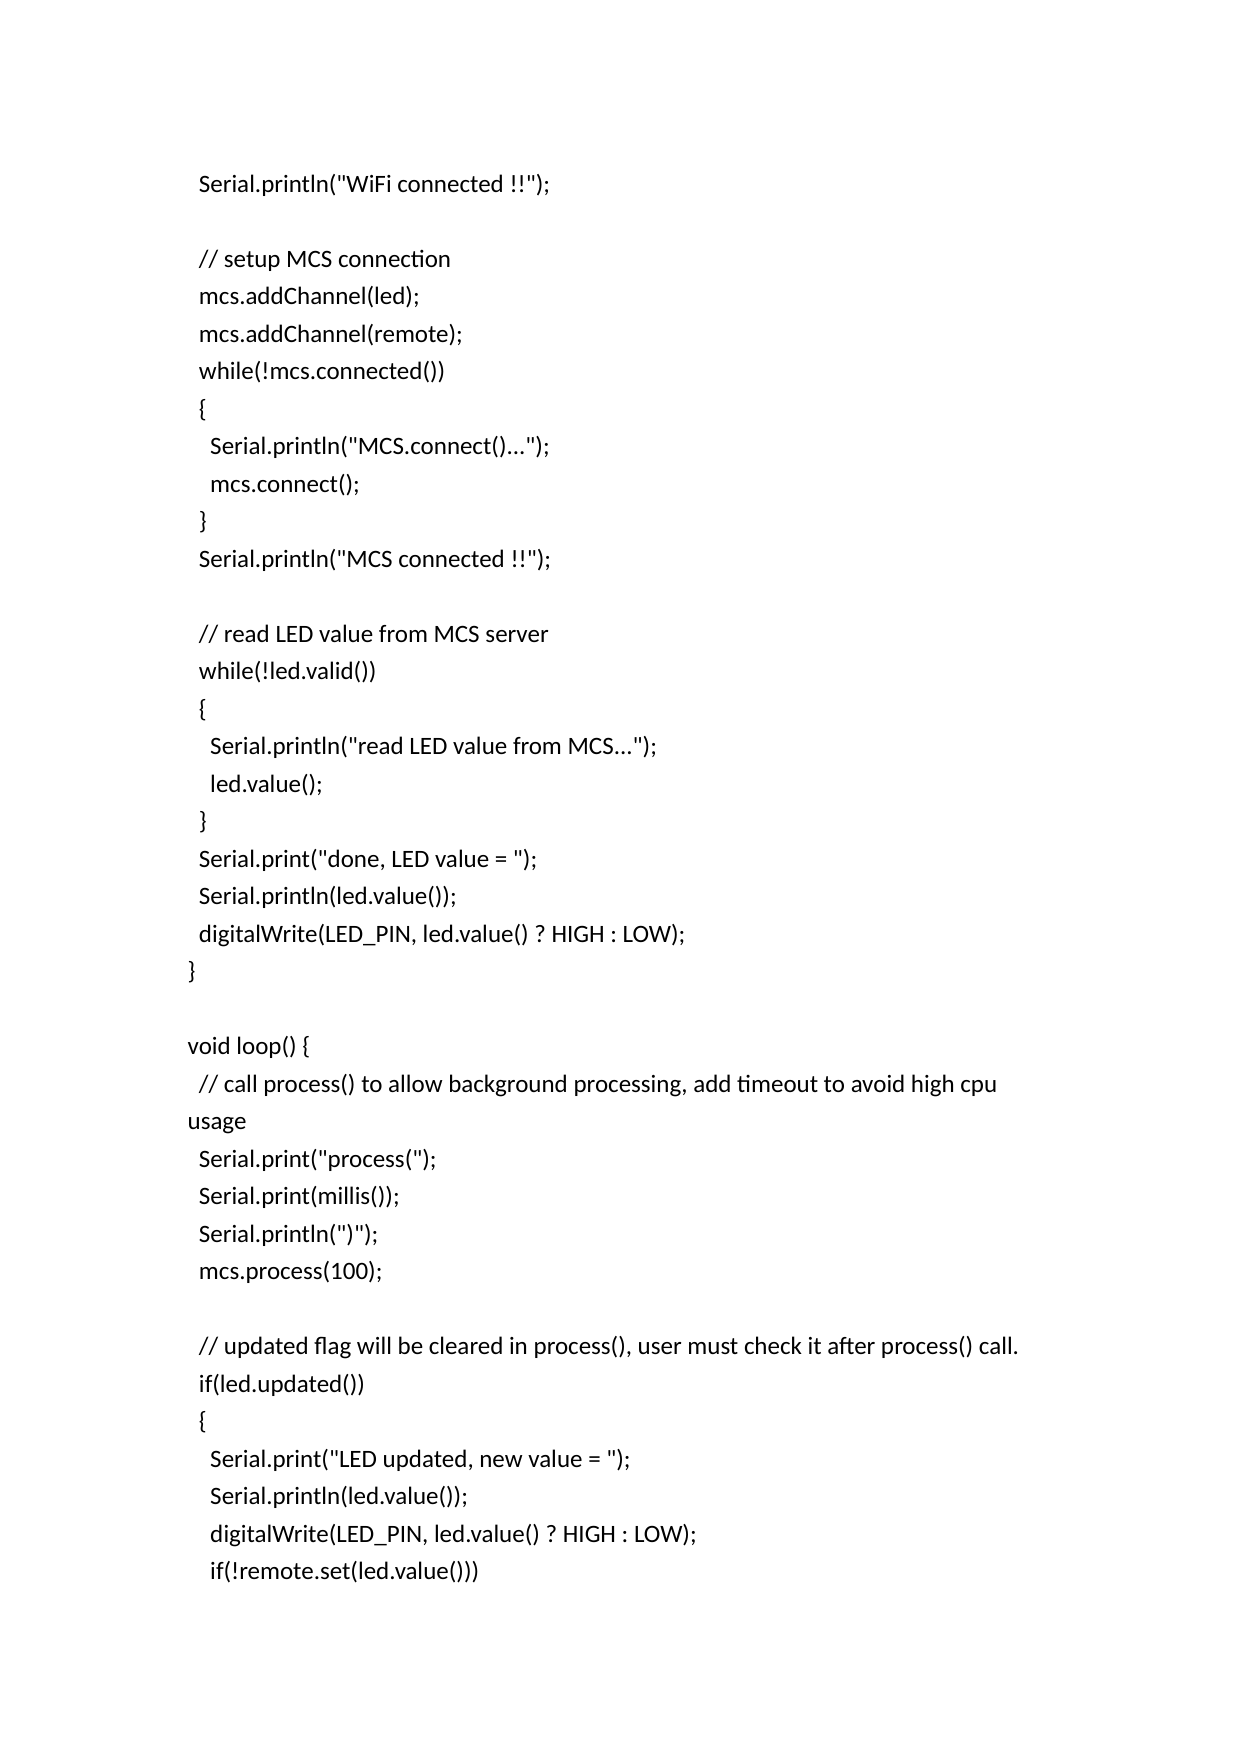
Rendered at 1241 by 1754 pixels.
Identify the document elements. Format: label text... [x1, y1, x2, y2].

text Serial.print("LED updated, new value = "); [187, 1439, 1053, 1477]
text Serial.println("MCS.connect()..."); [187, 427, 1053, 464]
text mcs.addChannel(remote); [187, 314, 1053, 352]
text { [187, 689, 1053, 727]
text { [187, 389, 1053, 427]
text Serial.print("done, LED value = "); [187, 839, 1053, 877]
text // setup MCS connection [187, 239, 1053, 277]
text digitalWrite(LED_PIN, led.value() ? HIGH : LOW); [187, 914, 1053, 952]
text Serial.println(led.value()); [187, 877, 1053, 914]
text Serial.print(millis()); [187, 1177, 1053, 1214]
text void loop() { [187, 1027, 1053, 1064]
text // call process() to allow background processing, add timeout to avoid high cpu usage [187, 1064, 1053, 1139]
text mcs.connect(); [187, 464, 1053, 502]
text mcs.process(100); [187, 1252, 1053, 1289]
text if(led.updated()) [187, 1364, 1053, 1402]
text } [187, 502, 1053, 539]
text Serial.println("read LED value from MCS..."); [187, 727, 1053, 764]
text if(!remote.set(led.value())) [187, 1552, 1053, 1589]
text Serial.println(")"); [187, 1214, 1053, 1252]
text led.value(); [187, 764, 1053, 802]
text while(!led.valid()) [187, 652, 1053, 689]
text while(!mcs.connected()) [187, 352, 1053, 389]
text Serial.println("MCS connected !!"); [187, 539, 1053, 577]
text Serial.print("process("); [187, 1139, 1053, 1177]
text mcs.addChannel(led); [187, 277, 1053, 314]
text digitalWrite(LED_PIN, led.value() ? HIGH : LOW); [187, 1514, 1053, 1552]
text Serial.println(led.value()); [187, 1477, 1053, 1514]
text // read LED value from MCS server [187, 614, 1053, 652]
text // updated flag will be cleared in process(), user must check it after process() call. [187, 1327, 1053, 1364]
text { [187, 1402, 1053, 1439]
text } [187, 802, 1053, 839]
text } [187, 952, 1053, 989]
text Serial.println("WiFi connected !!"); [187, 164, 1053, 202]
